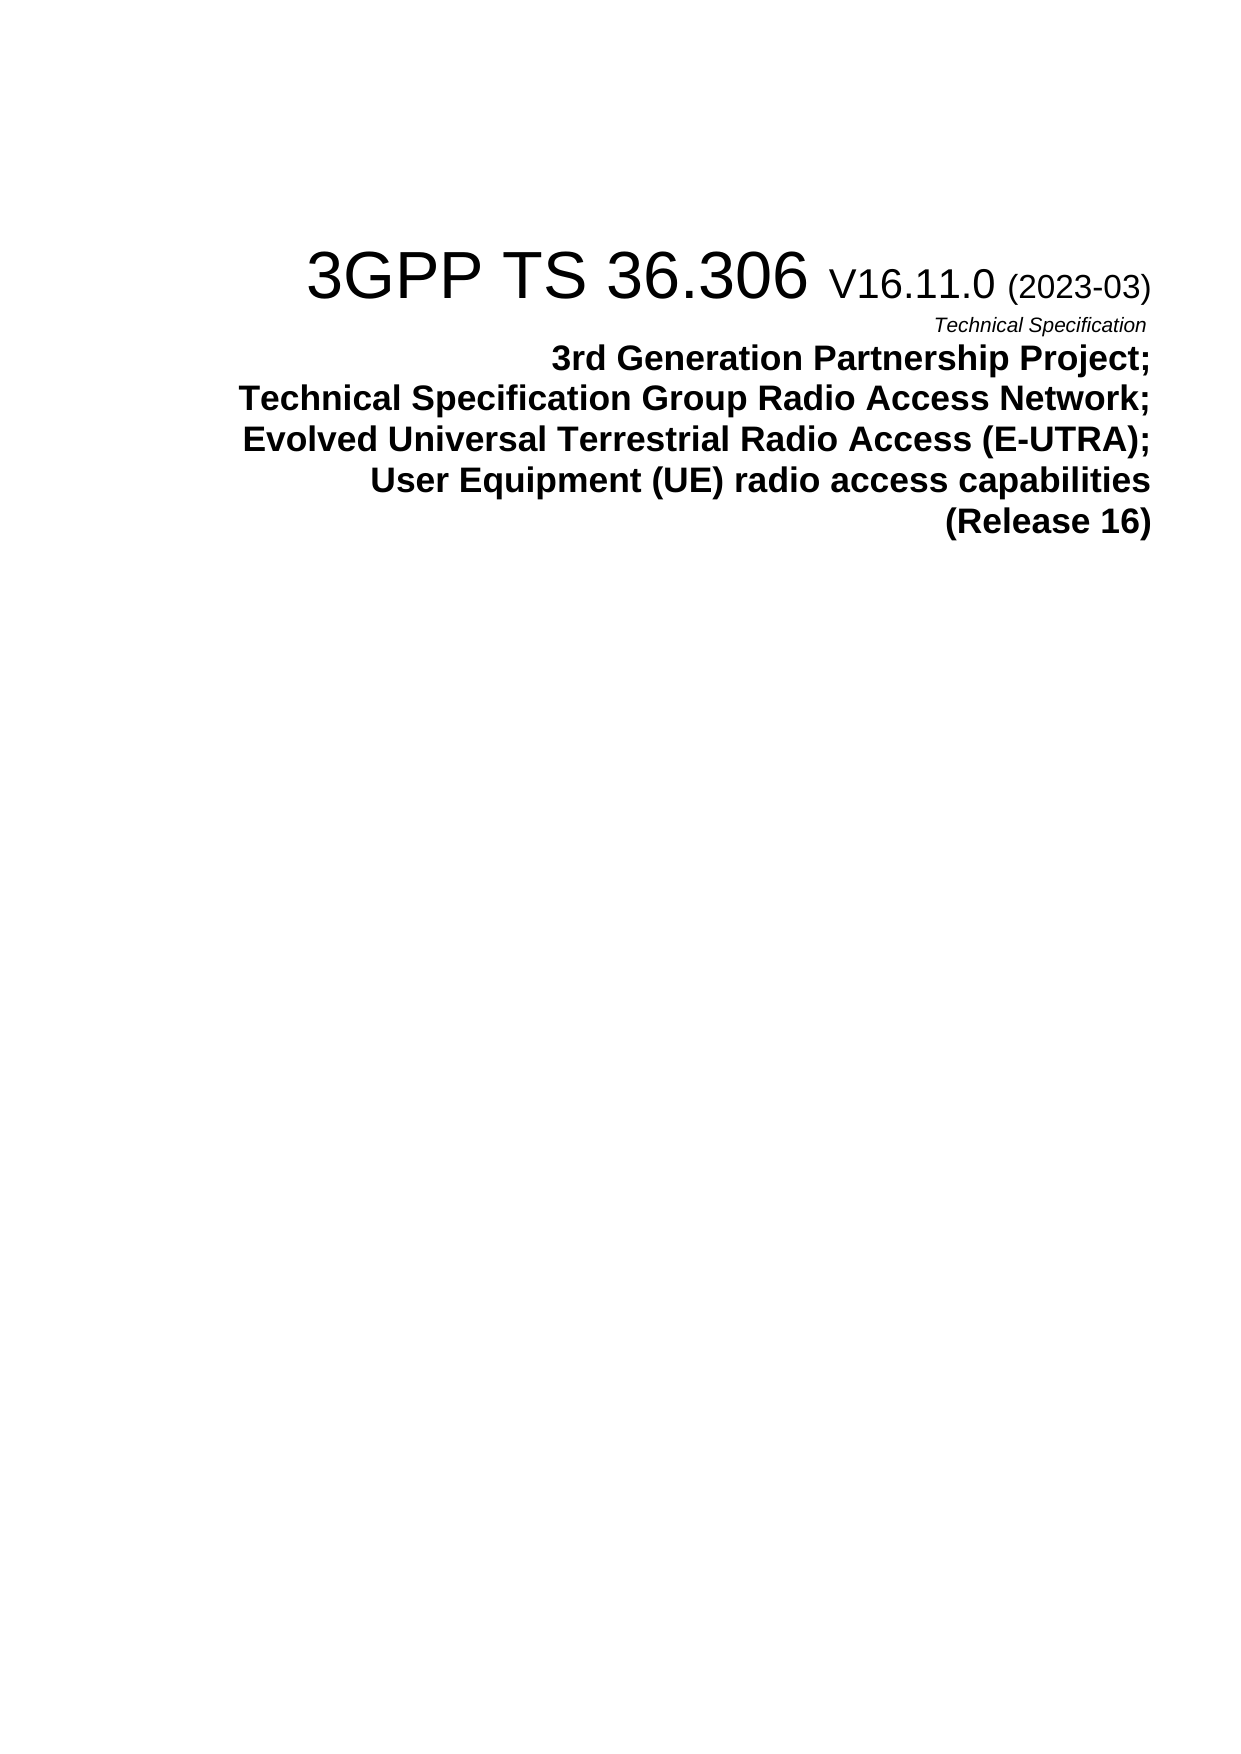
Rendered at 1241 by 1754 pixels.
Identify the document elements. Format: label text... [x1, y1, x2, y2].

text Technical Specification Group Radio Access Network; [89, 378, 1152, 418]
text 3GPP TS 36.306 V16.11.0 (2023-03) [89, 236, 1152, 313]
text Technical Specification [89, 313, 1149, 337]
text 3rd Generation Partnership Project; [89, 337, 1152, 378]
text (Release 16) [89, 500, 1152, 541]
text Evolved Universal Terrestrial Radio Access (E-UTRA); User Equipment (UE) radio access capabilities [89, 418, 1152, 500]
